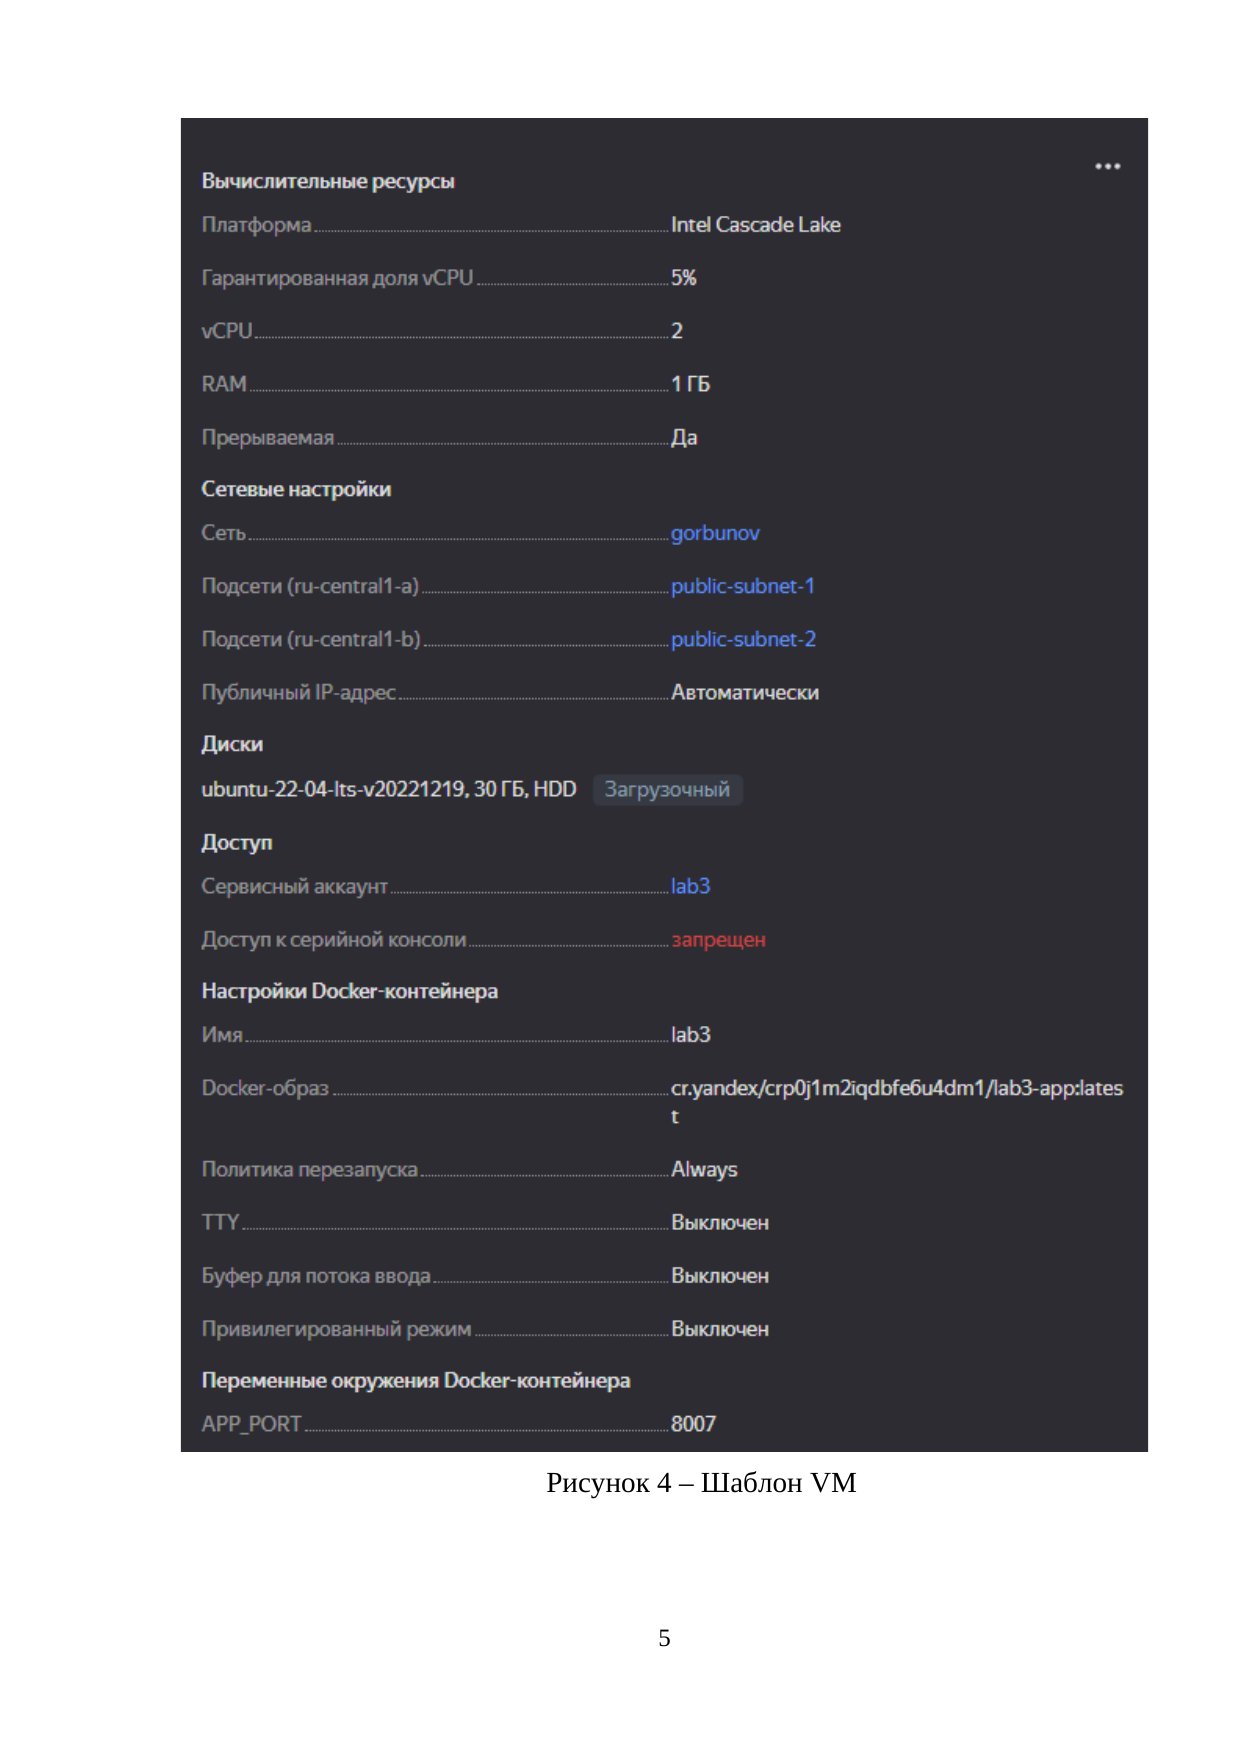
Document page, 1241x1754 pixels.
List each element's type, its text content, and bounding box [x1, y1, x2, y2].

picture [180, 118, 1149, 1452]
text Рисунок 4 – Шаблон VM [177, 1466, 1152, 1499]
